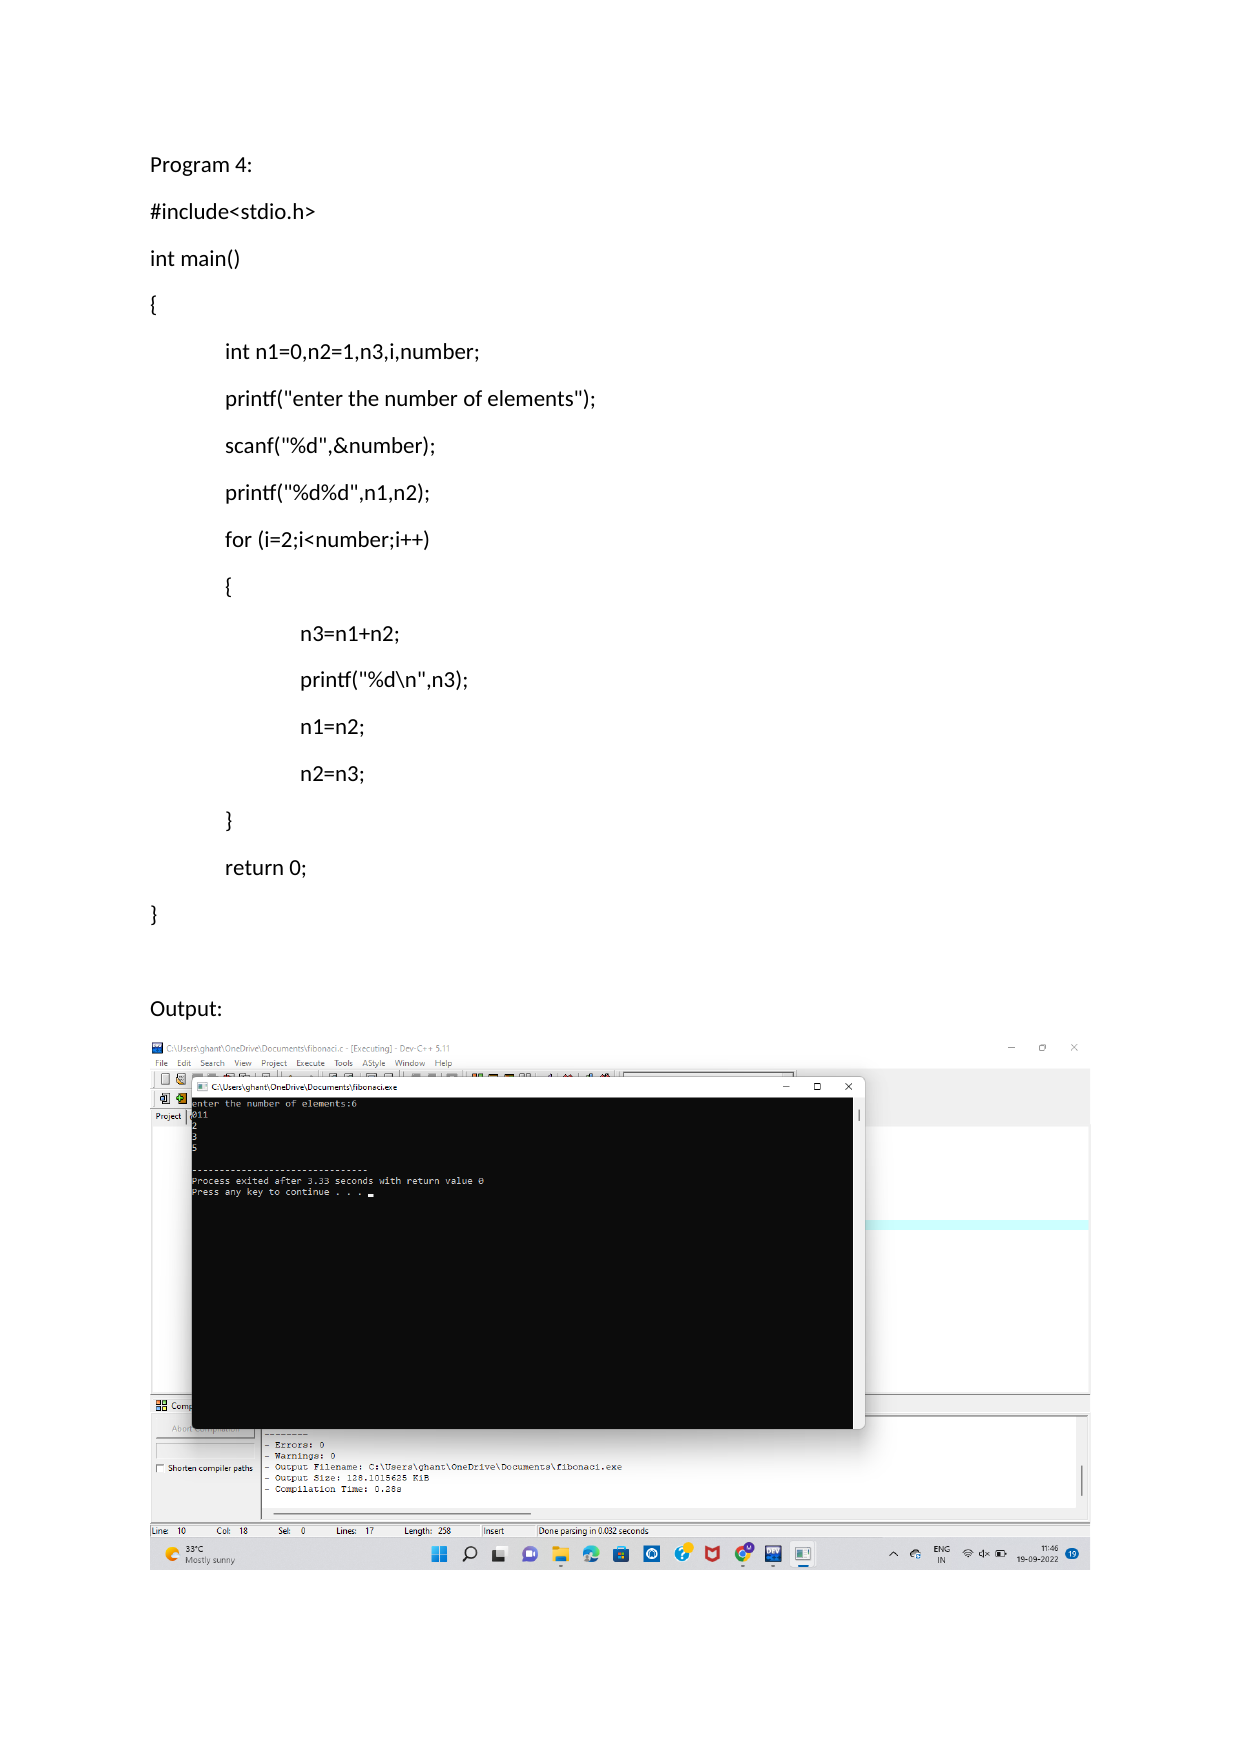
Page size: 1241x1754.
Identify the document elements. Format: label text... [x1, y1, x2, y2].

text Output: [150, 994, 1090, 1022]
text scanf("%d",&number); [150, 431, 1090, 459]
text printf("enter the number of elements"); [150, 384, 1090, 412]
text for (i=2;i<number;i++) [150, 525, 1090, 553]
text int main() [150, 244, 1090, 272]
text return 0; [150, 853, 1090, 881]
text { [150, 291, 1090, 319]
text } [150, 806, 1090, 834]
text printf("%d\n",n3); [150, 666, 1090, 694]
text n3=n1+n2; [150, 619, 1090, 647]
text } [150, 900, 1090, 928]
text int n1=0,n2=1,n3,i,number; [150, 337, 1090, 366]
text n2=n3; [150, 759, 1090, 787]
picture [150, 1040, 1091, 1570]
text #include<stdio.h> [150, 197, 1090, 225]
text n1=n2; [150, 712, 1090, 741]
text { [150, 572, 1090, 600]
text printf("%d%d",n1,n2); [150, 478, 1090, 506]
text Program 4: [150, 150, 1090, 178]
